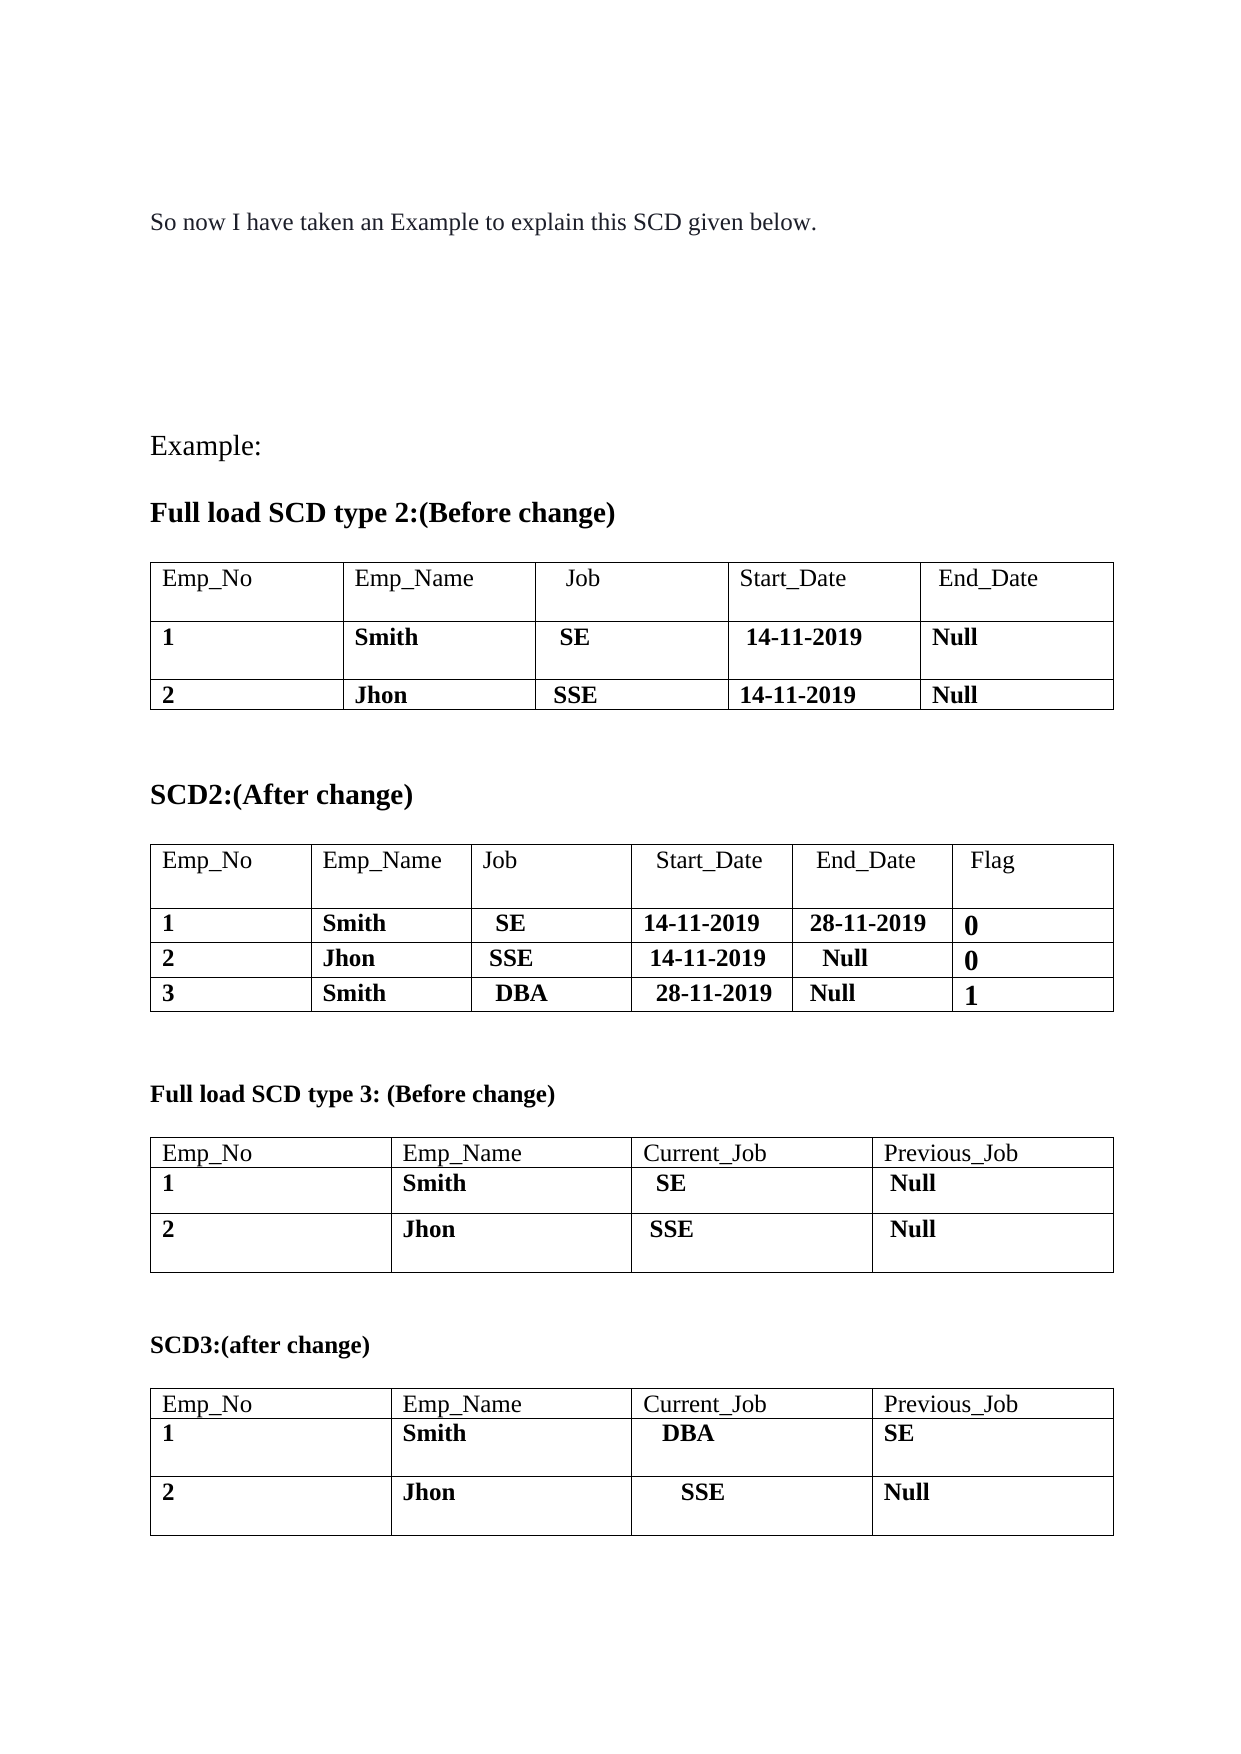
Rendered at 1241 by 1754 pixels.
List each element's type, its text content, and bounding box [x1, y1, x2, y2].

table_cell Smith [344, 622, 535, 679]
table_header Emp_Name [344, 563, 535, 621]
table_header Emp_No [151, 1389, 391, 1417]
table_cell 28-11-2019 [632, 978, 792, 1011]
table_cell Jhon [392, 1214, 631, 1272]
table_cell DBA [632, 1419, 872, 1476]
table_cell Null [873, 1214, 1113, 1272]
table_cell 2 [151, 1477, 391, 1534]
list So now I have taken an Example to explain this SCD given below. [150, 207, 1090, 236]
text Example: [150, 428, 1090, 461]
table_cell 14-11-2019 [729, 680, 920, 709]
table_cell 1 [953, 978, 1113, 1011]
table_header Emp_Name [312, 845, 471, 907]
text Full load SCD type 2:(Before change) [150, 495, 1090, 528]
table_cell Smith [392, 1419, 631, 1476]
table_cell Null [793, 978, 952, 1011]
table_header Start_Date [632, 845, 792, 907]
table_header Start_Date [729, 563, 920, 621]
table_header End_Date [921, 563, 1113, 621]
table_cell 1 [151, 622, 343, 679]
table_cell Null [873, 1477, 1113, 1534]
table_header Emp_Name [392, 1138, 631, 1167]
table_header Current_Job [632, 1389, 872, 1417]
table_header Previous_Job [873, 1389, 1113, 1417]
table_header Job [536, 563, 728, 621]
table_header Emp_No [151, 1138, 391, 1167]
table_header Emp_No [151, 563, 343, 621]
table_cell DBA [472, 978, 631, 1011]
text Full load SCD type 3: (Before change) [150, 1079, 1090, 1108]
table_cell 14-11-2019 [632, 909, 792, 942]
table_header Job [472, 845, 631, 907]
table_cell SSE [632, 1477, 872, 1534]
table_cell SE [472, 909, 631, 942]
table_cell SSE [536, 680, 728, 709]
table_cell 2 [151, 1214, 391, 1272]
table_cell SSE [632, 1214, 872, 1272]
table_cell Smith [312, 909, 471, 942]
table_cell 14-11-2019 [729, 622, 920, 679]
table_cell 2 [151, 680, 343, 709]
text SCD3:(after change) [150, 1330, 1090, 1359]
table_cell 14-11-2019 [632, 943, 792, 977]
table_cell Null [921, 680, 1113, 709]
table_cell Jhon [344, 680, 535, 709]
table_cell 1 [151, 1419, 391, 1476]
table_cell SE [873, 1419, 1113, 1476]
table_cell Smith [392, 1168, 631, 1213]
table_cell SSE [472, 943, 631, 977]
table_cell SE [536, 622, 728, 679]
table_cell Null [921, 622, 1113, 679]
table_cell Jhon [312, 943, 471, 977]
table_header Current_Job [632, 1138, 872, 1167]
text SCD2:(After change) [150, 777, 1090, 811]
table_cell 1 [151, 909, 311, 942]
table_header Flag [953, 845, 1113, 907]
table_header Previous_Job [873, 1138, 1113, 1167]
table_cell 2 [151, 943, 311, 977]
table_header Emp_No [151, 845, 311, 907]
table_cell Smith [312, 978, 471, 1011]
table_cell Null [873, 1168, 1113, 1213]
table_cell 28-11-2019 [793, 909, 952, 942]
table_header End_Date [793, 845, 952, 907]
table_cell SE [632, 1168, 872, 1213]
table_cell Jhon [392, 1477, 631, 1534]
table_cell Null [793, 943, 952, 977]
table_header Emp_Name [392, 1389, 631, 1417]
table_cell 0 [953, 943, 1113, 977]
table_cell 0 [953, 909, 1113, 942]
table_cell 1 [151, 1168, 391, 1213]
table_cell 3 [151, 978, 311, 1011]
